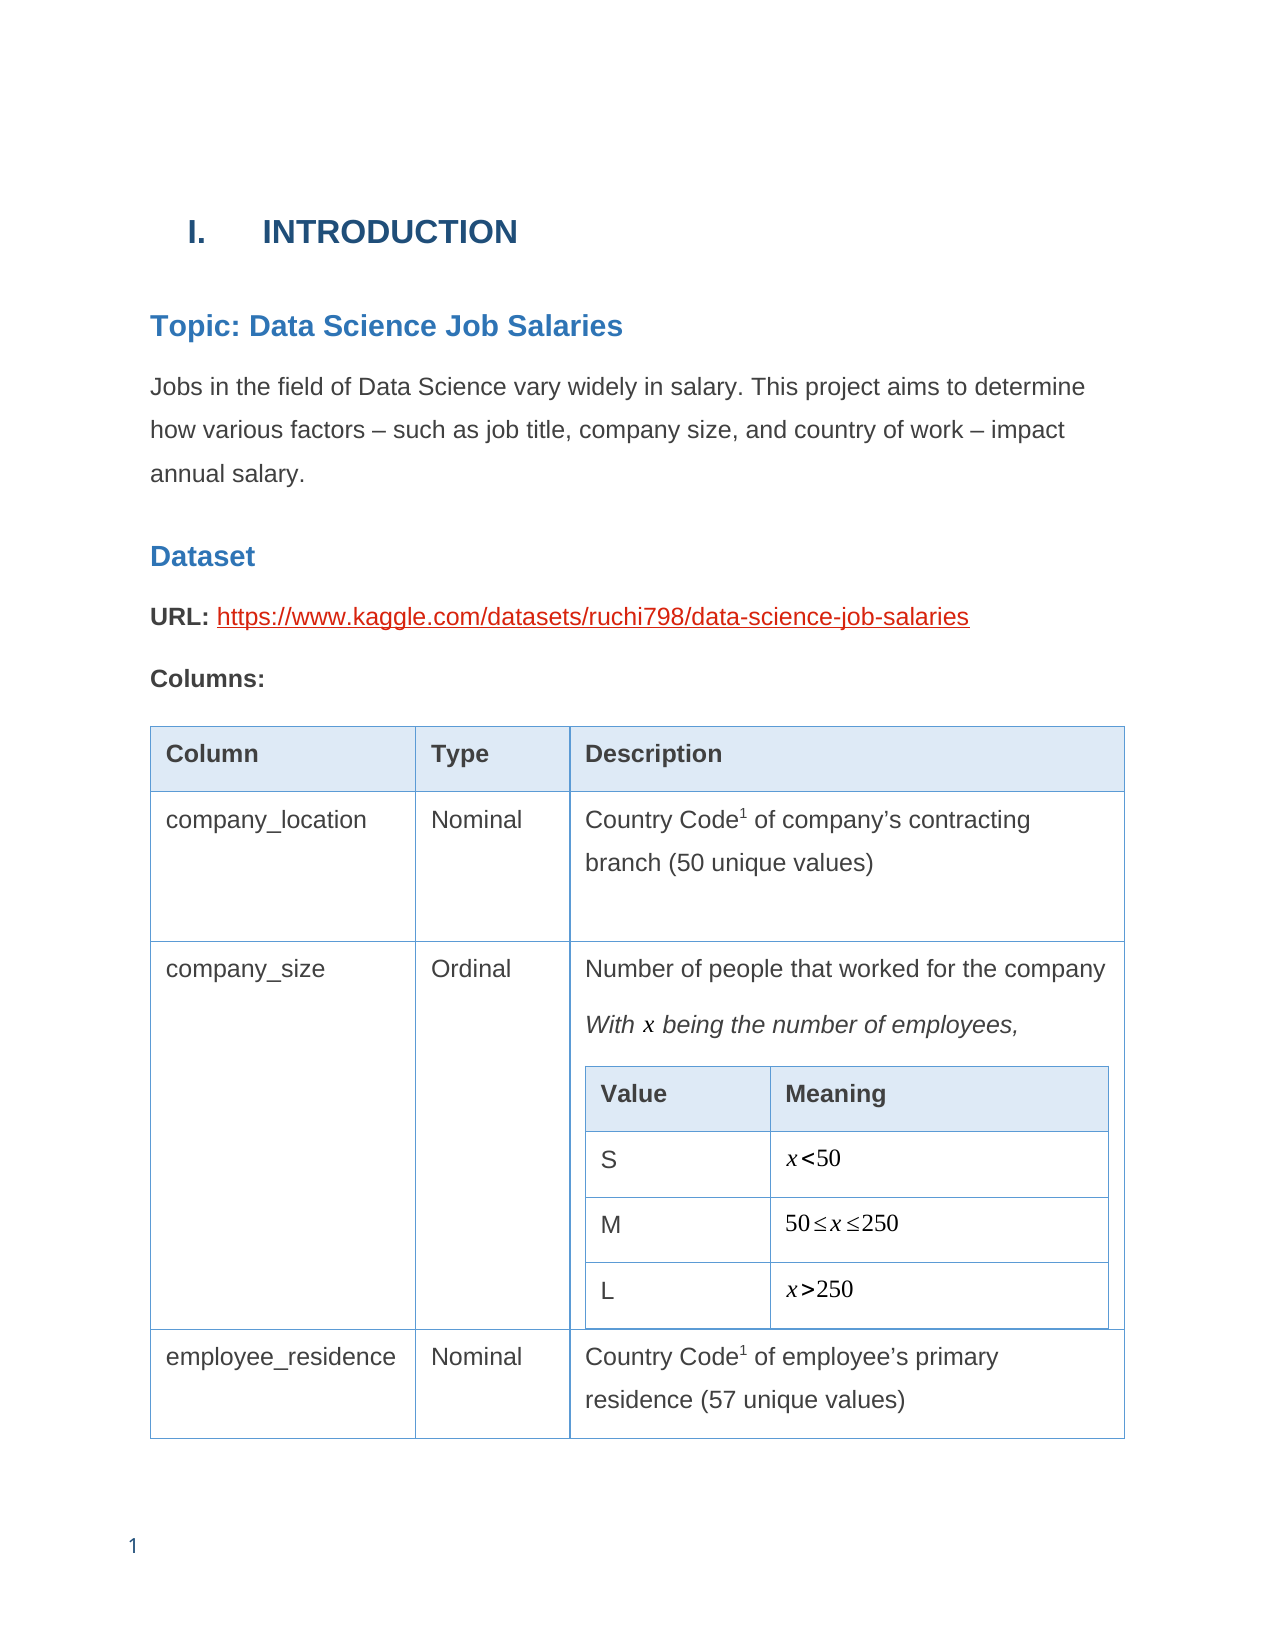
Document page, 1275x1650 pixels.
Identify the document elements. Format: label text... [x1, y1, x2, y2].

table_cell employee_residence [151, 1330, 415, 1437]
table_cell Country Code1 of company’s contracting branch (50 unique values) [571, 792, 1124, 941]
table_cell Ordinal [416, 942, 569, 1329]
table_header Description [571, 727, 1124, 791]
text URL: https://www.kaggle.com/datasets/ruchi798/data-science-job-salaries [150, 602, 1125, 631]
subtitle Dataset [150, 539, 1125, 573]
table_cell Nominal [416, 1330, 569, 1437]
table_cell Nominal [416, 792, 569, 941]
table_cell company_location [151, 792, 415, 941]
table_cell company_size [151, 942, 415, 1329]
text Jobs in the field of Data Science vary widely in salary. This project aims to determine how various factors – such as job title, company size, and country of work – impact annual salary. [150, 372, 1125, 487]
table_header Type [416, 727, 569, 791]
table_cell Country Code1 of employee’s primary residence (57 unique values) [571, 1330, 1124, 1437]
text Columns: [150, 664, 1125, 693]
table_cell Number of people that worked for the company With being the number of employees, [571, 942, 1124, 1329]
subtitle Introduction [187, 212, 1125, 251]
table_header Column [151, 727, 415, 791]
subtitle Topic: Data Science Job Salaries [150, 308, 1125, 342]
